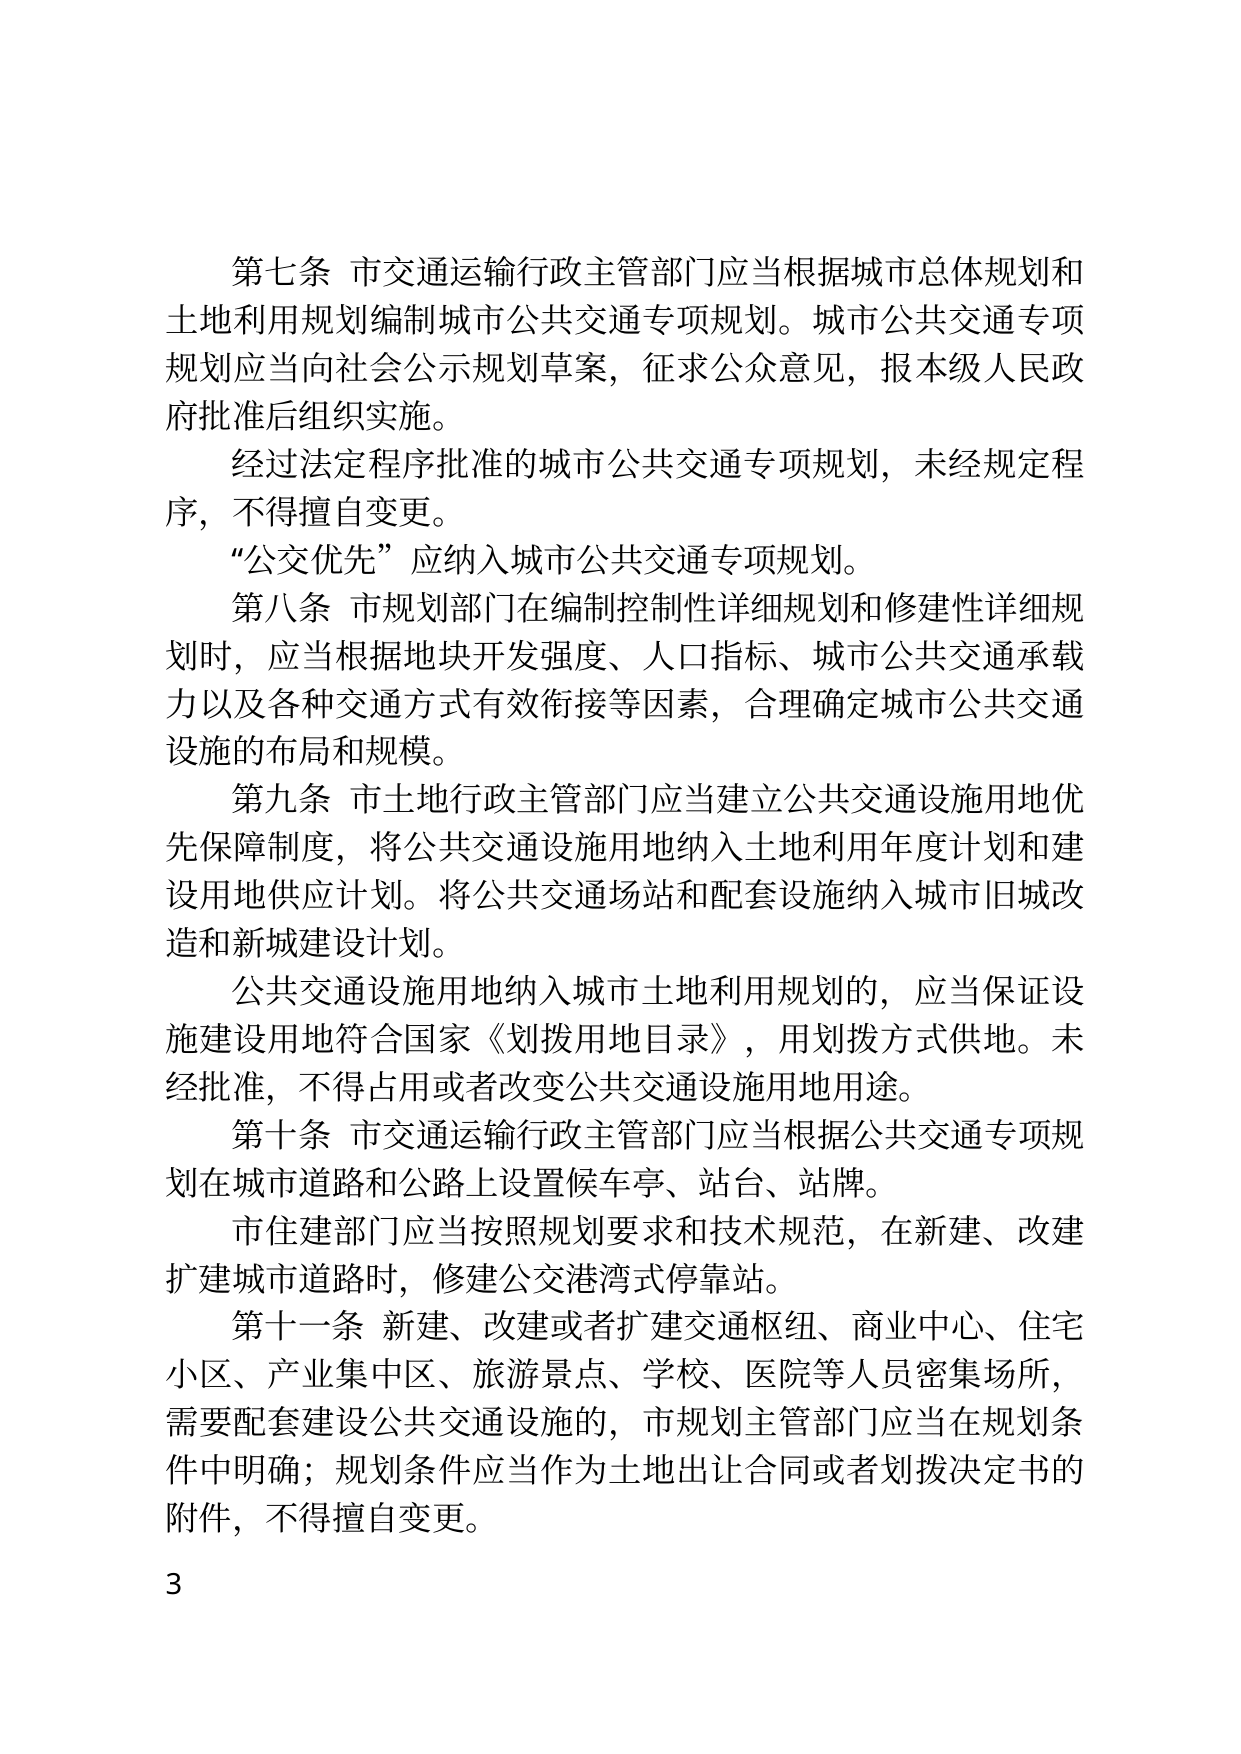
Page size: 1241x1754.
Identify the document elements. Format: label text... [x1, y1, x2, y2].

text 第十一条 新建、改建或者扩建交通枢纽、商业中心、住宅小区、产业集中区、旅游景点、学校、医院等人员密集场所，需要配套建设公共交通设施的，市规划主管部门应当在规划条件中明确；规划条件应当作为土地出让合同或者划拨决定书的附件，不得擅自变更。 [165, 1301, 1087, 1540]
text 经过法定程序批准的城市公共交通专项规划，未经规定程序，不得擅自变更。 [165, 438, 1087, 534]
text 公共交通设施用地纳入城市土地利用规划的，应当保证设施建设用地符合国家《划拨用地目录》，用划拨方式供地。未经批准，不得占用或者改变公共交通设施用地用途。 [165, 965, 1087, 1109]
text 第十条 市交通运输行政主管部门应当根据公共交通专项规划在城市道路和公路上设置候车亭、站台、站牌。 [165, 1109, 1087, 1205]
text 市住建部门应当按照规划要求和技术规范，在新建、改建、扩建城市道路时，修建公交港湾式停靠站。 [165, 1205, 1087, 1301]
text 第七条 市交通运输行政主管部门应当根据城市总体规划和土地利用规划编制城市公共交通专项规划。城市公共交通专项规划应当向社会公示规划草案，征求公众意见，报本级人民政府批准后组织实施。 [165, 246, 1087, 438]
text 第八条 市规划部门在编制控制性详细规划和修建性详细规划时，应当根据地块开发强度、人口指标、城市公共交通承载力以及各种交通方式有效衔接等因素，合理确定城市公共交通设施的布局和规模。 [165, 582, 1087, 773]
text “公交优先”应纳入城市公共交通专项规划。 [165, 534, 1087, 582]
text 第九条 市土地行政主管部门应当建立公共交通设施用地优先保障制度，将公共交通设施用地纳入土地利用年度计划和建设用地供应计划。将公共交通场站和配套设施纳入城市旧城改造和新城建设计划。 [165, 773, 1087, 965]
